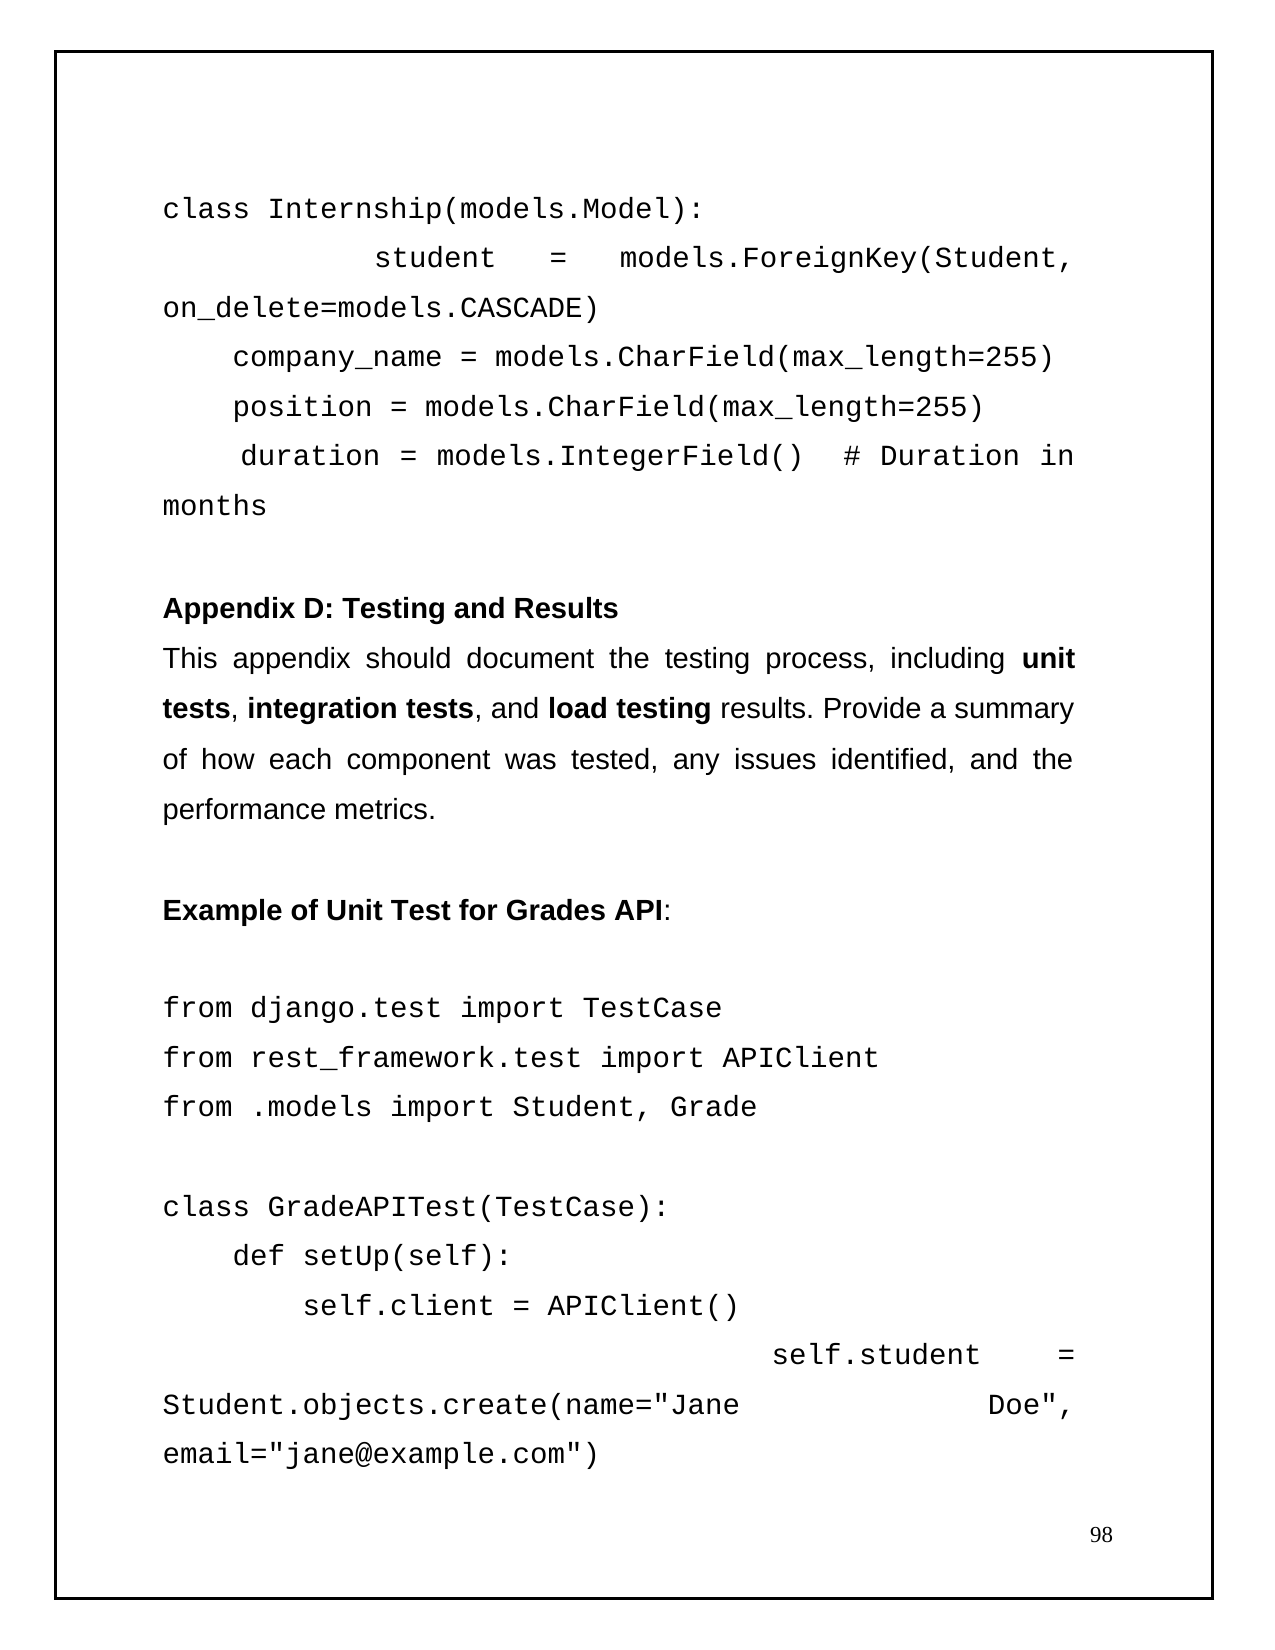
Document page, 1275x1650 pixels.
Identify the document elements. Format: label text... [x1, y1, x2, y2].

text duration = models.IntegerField() # Duration in months [162, 441, 1075, 524]
text position = models.CharField(max_length=255) [162, 392, 1075, 425]
text from django.test import TestCase [162, 993, 1075, 1026]
text Appendix D: Testing and Results [162, 591, 1075, 624]
text student = models.ForeignKey(Student, on_delete=models.CASCADE) [162, 243, 1075, 326]
text company_name = models.CharField(max_length=255) [162, 342, 1075, 376]
text class Internship(models.Model): [162, 194, 1075, 227]
text This appendix should document the testing process, including unit tests, integration tests, and load testing results. Provide a summary of how each component was tested, any issues identified, and the performance metrics. [162, 641, 1075, 826]
text from .models import Student, Grade [162, 1092, 1075, 1125]
text self.student = Student.objects.create(name="Jane Doe", email="jane@example.com") [162, 1340, 1075, 1472]
text class GradeAPITest(TestCase): [162, 1192, 1075, 1225]
text self.client = APIClient() [162, 1291, 1075, 1324]
text def setUp(self): [162, 1241, 1075, 1274]
text Example of Unit Test for Grades API: [162, 893, 1075, 926]
text from rest_framework.test import APIClient [162, 1043, 1075, 1076]
